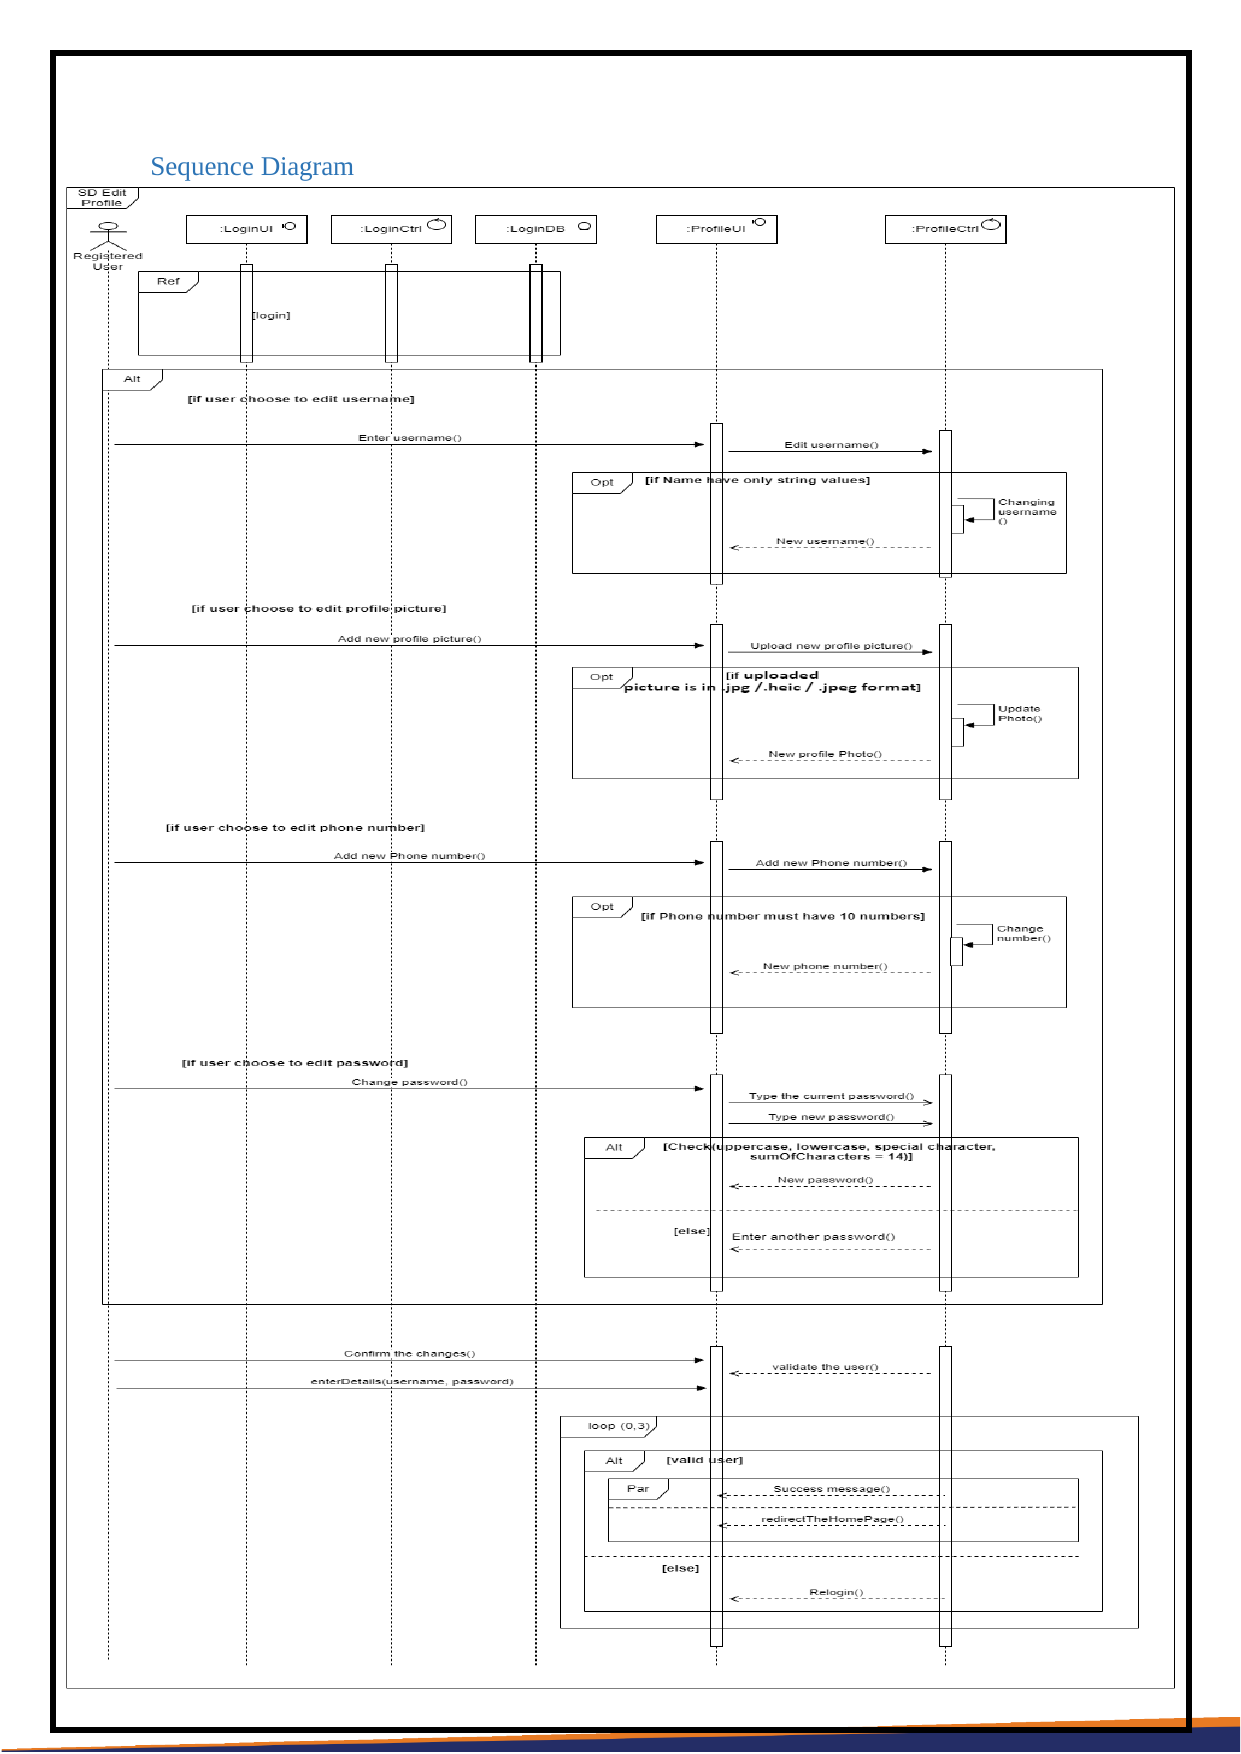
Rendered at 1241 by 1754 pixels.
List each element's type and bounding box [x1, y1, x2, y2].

picture [56, 1717, 1186, 1727]
picture [1, 1717, 1241, 1752]
picture [66, 187, 1177, 1689]
